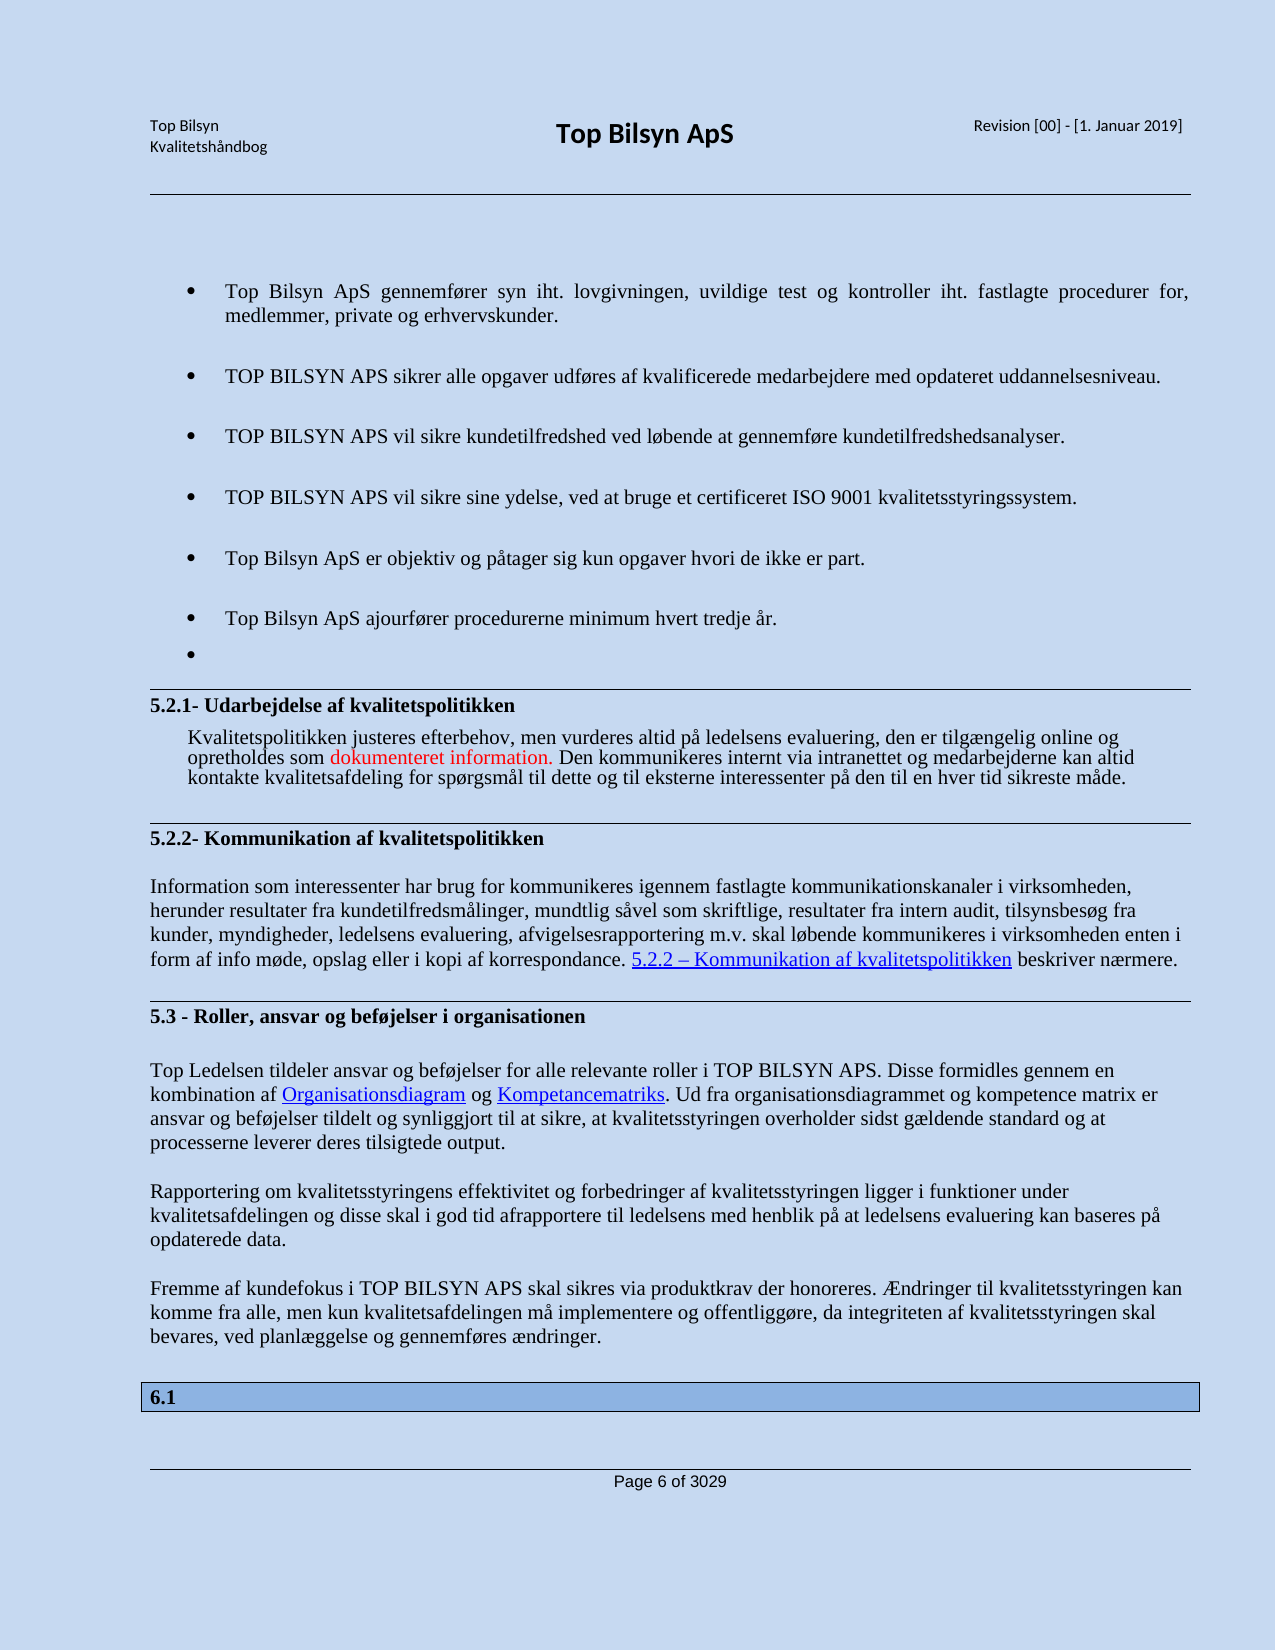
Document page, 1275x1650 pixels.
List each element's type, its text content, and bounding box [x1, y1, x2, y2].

list TOP BILSYN APS sikrer alle opgaver udføres af kvalificerede medarbejdere med opdateret uddannelsesniveau. [187, 364, 1191, 388]
text Top Ledelsen tildeler ansvar og beføjelser for alle relevante roller i TOP BILSYN APS. Disse formidles gennem en kombination af Organisationsdiagram og Kompetancematriks. Ud fra organisationsdiagrammet og kompetence matrix er ansvar og beføjelser tildelt og synliggjort til at sikre, at kvalitetsstyringen overholder sidst gældende standard og at processerne leverer deres tilsigtede output. [150, 1054, 1191, 1154]
text Rapportering om kvalitetsstyringens effektivitet og forbedringer af kvalitetsstyringen ligger i funktioner under kvalitetsafdelingen og disse skal i god tid afrapportere til ledelsens med henblik på at ledelsens evaluering kan baseres på opdaterede data. [150, 1179, 1191, 1251]
text Information som interessenter har brug for kommunikeres igennem fastlagte kommunikationskanaler i virksomheden, herunder resultater fra kundetilfredsmålinger, mundtlig såvel som skriftlige, resultater fra intern audit, tilsynsbesøg fra kunder, myndigheder, ledelsens evaluering, afvigelsesrapportering m.v. skal løbende kommunikeres i virksomheden enten i form af info møde, opslag eller i kopi af korrespondance. 5.2.2 – Kommunikation af kvalitetspolitikken beskriver nærmere. [150, 874, 1191, 971]
list Top Bilsyn ApS er objektiv og påtager sig kun opgaver hvori de ikke er part. [187, 546, 1191, 570]
list Top Bilsyn ApS ajourfører procedurerne minimum hvert tredje år. [187, 606, 1191, 630]
list TOP BILSYN APS vil sikre sine ydelse, ved at bruge et certificeret ISO 9001 kvalitetsstyringssystem. [187, 485, 1191, 509]
text Kvalitetspolitikken justeres efterbehov, men vurderes altid på ledelsens evaluering, den er tilgængelig online og opretholdes som dokumenteret information. Den kommunikeres internt via intranettet og medarbejderne kan altid kontakte kvalitetsafdeling for spørgsmål til dette og til eksterne interessenter på den til en hver tid sikreste måde. [187, 728, 1191, 789]
list TOP BILSYN APS vil sikre kundetilfredshed ved løbende at gennemføre kundetilfredshedsanalyser. [187, 424, 1191, 448]
text 5.2.1- Udarbejdelse af kvalitetspolitikken [150, 690, 1191, 717]
text 5.2.2- Kommunikation af kvalitetspolitikken [150, 824, 1191, 850]
text 6.1 [142, 1383, 1199, 1411]
list Top Bilsyn ApS gennemfører syn iht. lovgivningen, uvildige test og kontroller iht. fastlagte procedurer for, medlemmer, private og erhvervskunder. [187, 279, 1191, 327]
text Fremme af kundefokus i TOP BILSYN APS skal sikres via produktkrav der honoreres. Ændringer til kvalitetsstyringen kan komme fra alle, men kun kvalitetsafdelingen må implementere og offentliggøre, da integriteten af kvalitetsstyringen skal bevares, ved planlæggelse og gennemføres ændringer. [150, 1276, 1191, 1348]
text 5.3 - Roller, ansvar og beføjelser i organisationen [150, 1002, 1191, 1028]
